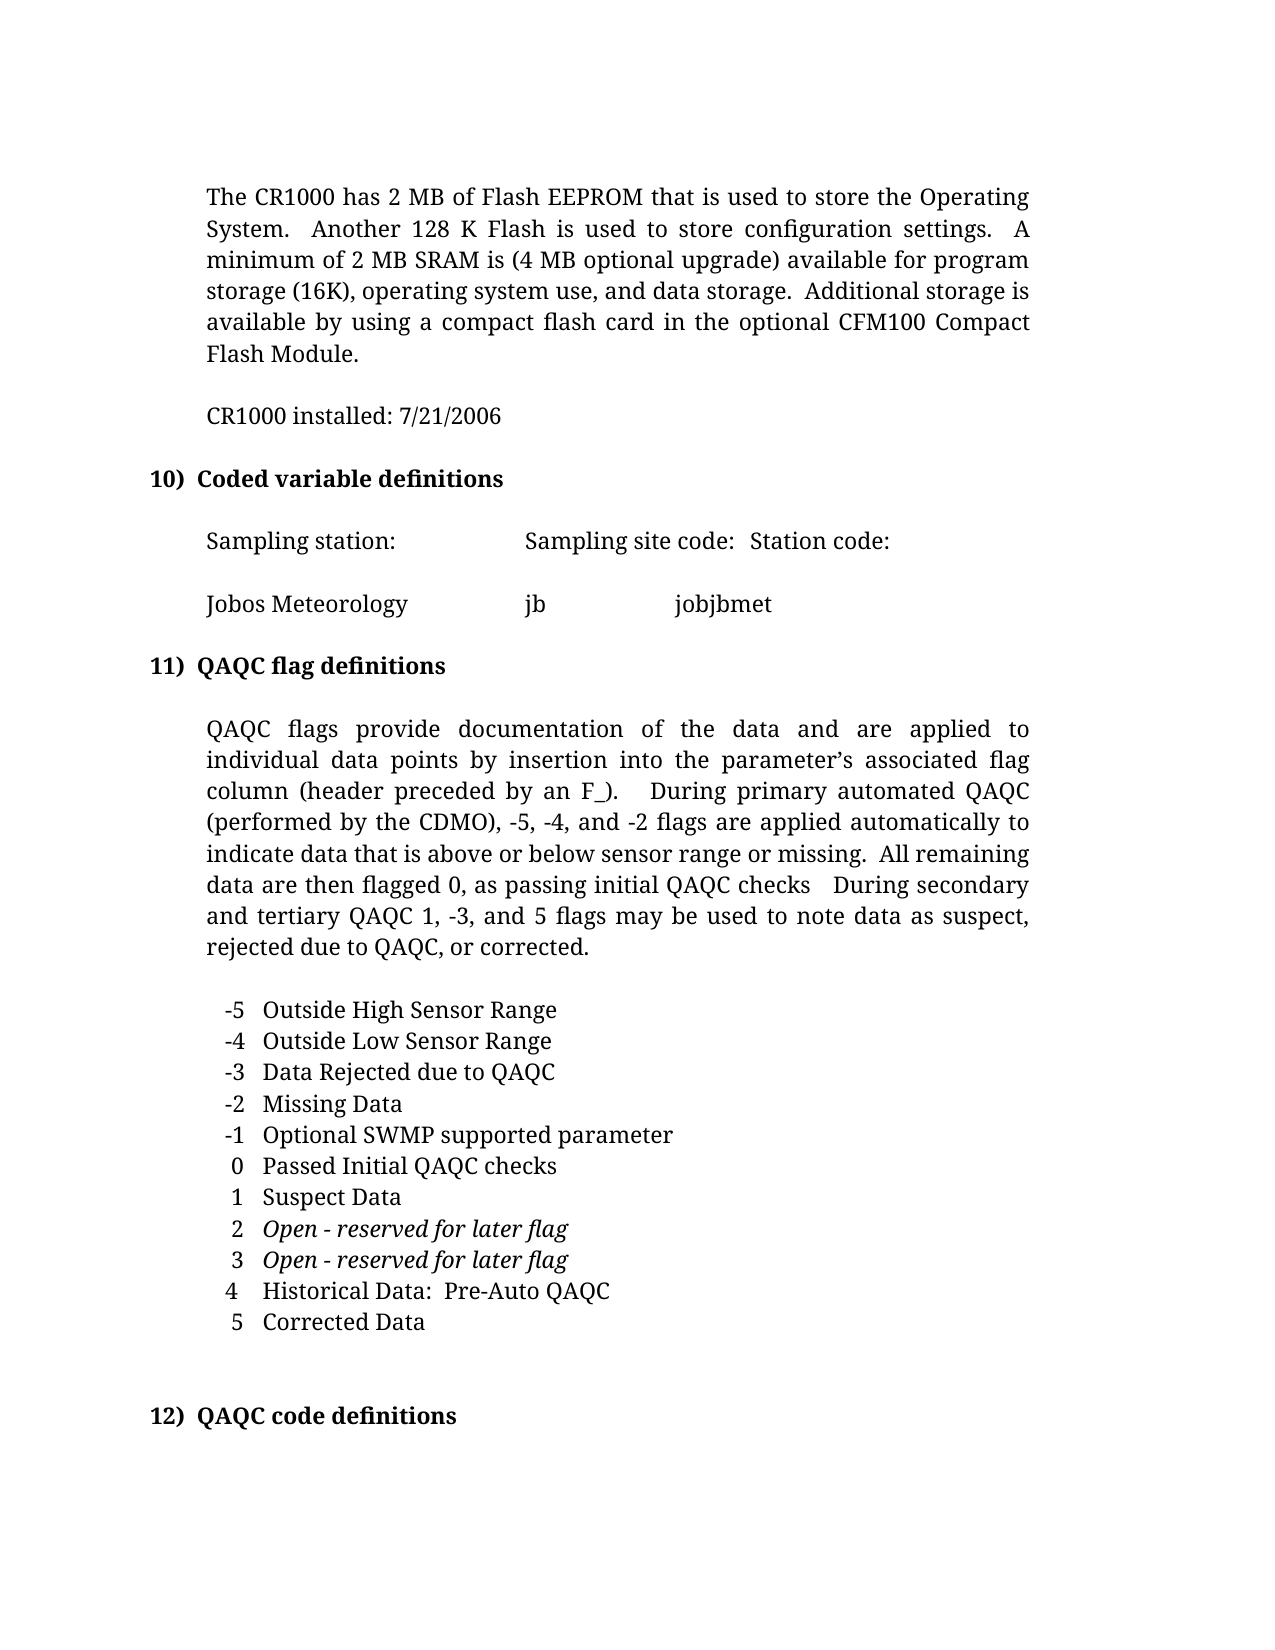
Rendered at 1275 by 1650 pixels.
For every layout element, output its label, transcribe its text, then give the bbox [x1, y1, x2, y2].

text 4 Historical Data: Pre-Auto QAQC [225, 1275, 1031, 1306]
text -2 Missing Data [225, 1087, 1031, 1119]
text 1 Suspect Data [225, 1181, 1031, 1212]
text 11) QAQC flag definitions [150, 650, 1031, 681]
text -5 [225, 994, 1031, 1025]
text 10) Coded variable definitions [150, 462, 1031, 494]
text 3 Open - reserved for later flag [225, 1244, 1031, 1275]
text The CR1000 has 2 MB of Flash EEPROM that is used to store the Operating System. Another 128 K Flash is used to store configuration settings. A minimum of 2 MB SRAM is (4 MB optional upgrade) available for program storage (16K), operating system use, and data storage. Additional storage is available by using a compact flash card in the optional CFM100 Compact Flash Module. [206, 181, 1031, 369]
text 5 Corrected Data [225, 1306, 1031, 1337]
text 12) QAQC code definitions [150, 1400, 1031, 1431]
text Jobos Meteorology jb jobjbmet [206, 587, 1031, 619]
text 0 Passed Initial QAQC checks [225, 1150, 1031, 1181]
text 2 Open - reserved for later flag [225, 1212, 1031, 1244]
text Sampling station: Sampling site code: Station code: [206, 525, 1031, 556]
text -1 Optional SWMP supported parameter [225, 1119, 1031, 1150]
text CR1000 installed: 7/21/2006 [187, 400, 1031, 431]
text -4 [225, 1025, 1031, 1056]
text QAQC flags provide documentation of the data and are applied to individual data points by insertion into the parameter’s associated flag column (header preceded by an F_). During primary automated QAQC (performed by the CDMO), -5, -4, and -2 flags are applied automatically to indicate data that is above or below sensor range or missing. All remaining data are then flagged 0, as passing initial QAQC checks During secondary and tertiary QAQC 1, -3, and 5 flags may be used to note data as suspect, rejected due to QAQC, or corrected. [206, 712, 1031, 962]
text -3 Data Rejected due to QAQC [225, 1056, 1031, 1087]
